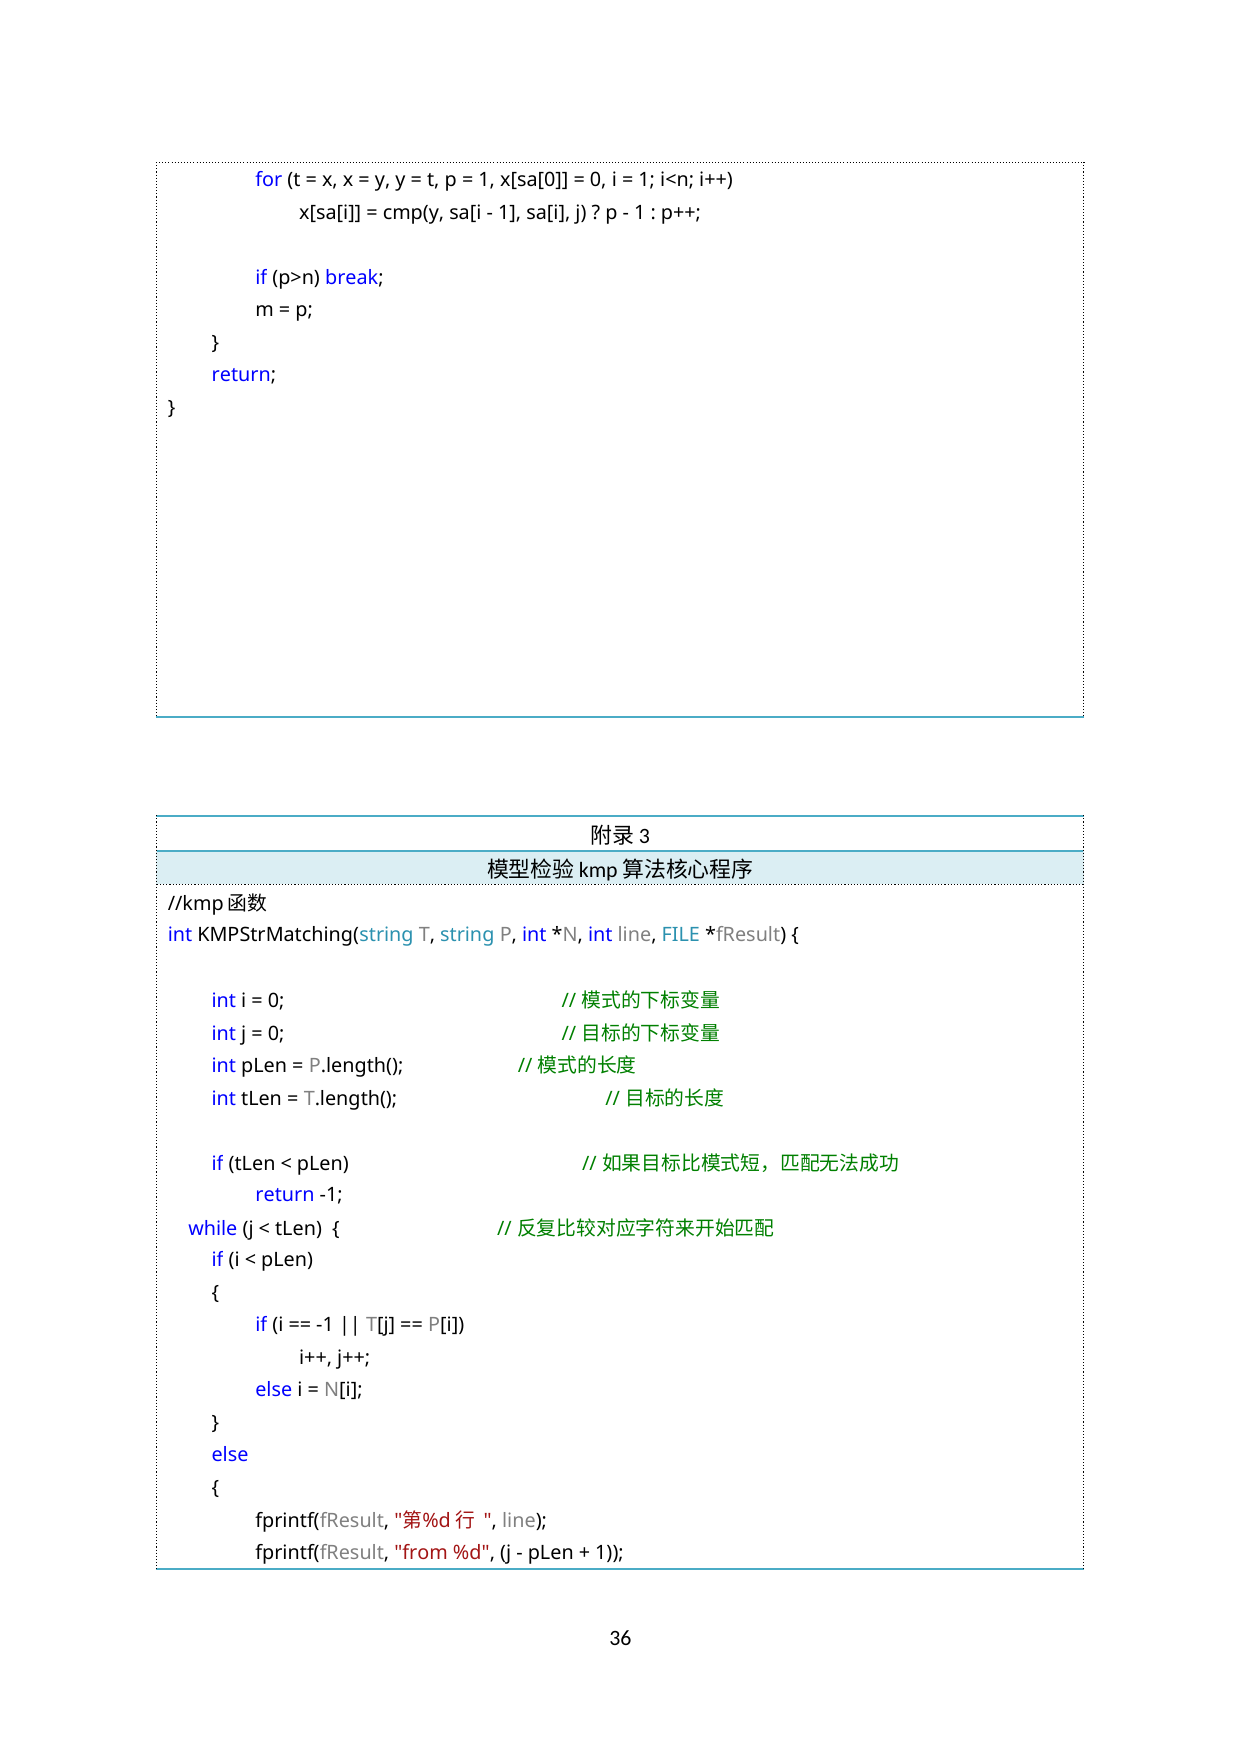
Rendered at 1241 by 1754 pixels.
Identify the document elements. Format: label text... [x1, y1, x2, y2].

table_header 附录3 [156, 817, 1084, 850]
table_cell 模型检验kmp算法核心程序 [156, 851, 1084, 884]
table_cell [156, 884, 1084, 1568]
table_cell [156, 162, 1084, 716]
